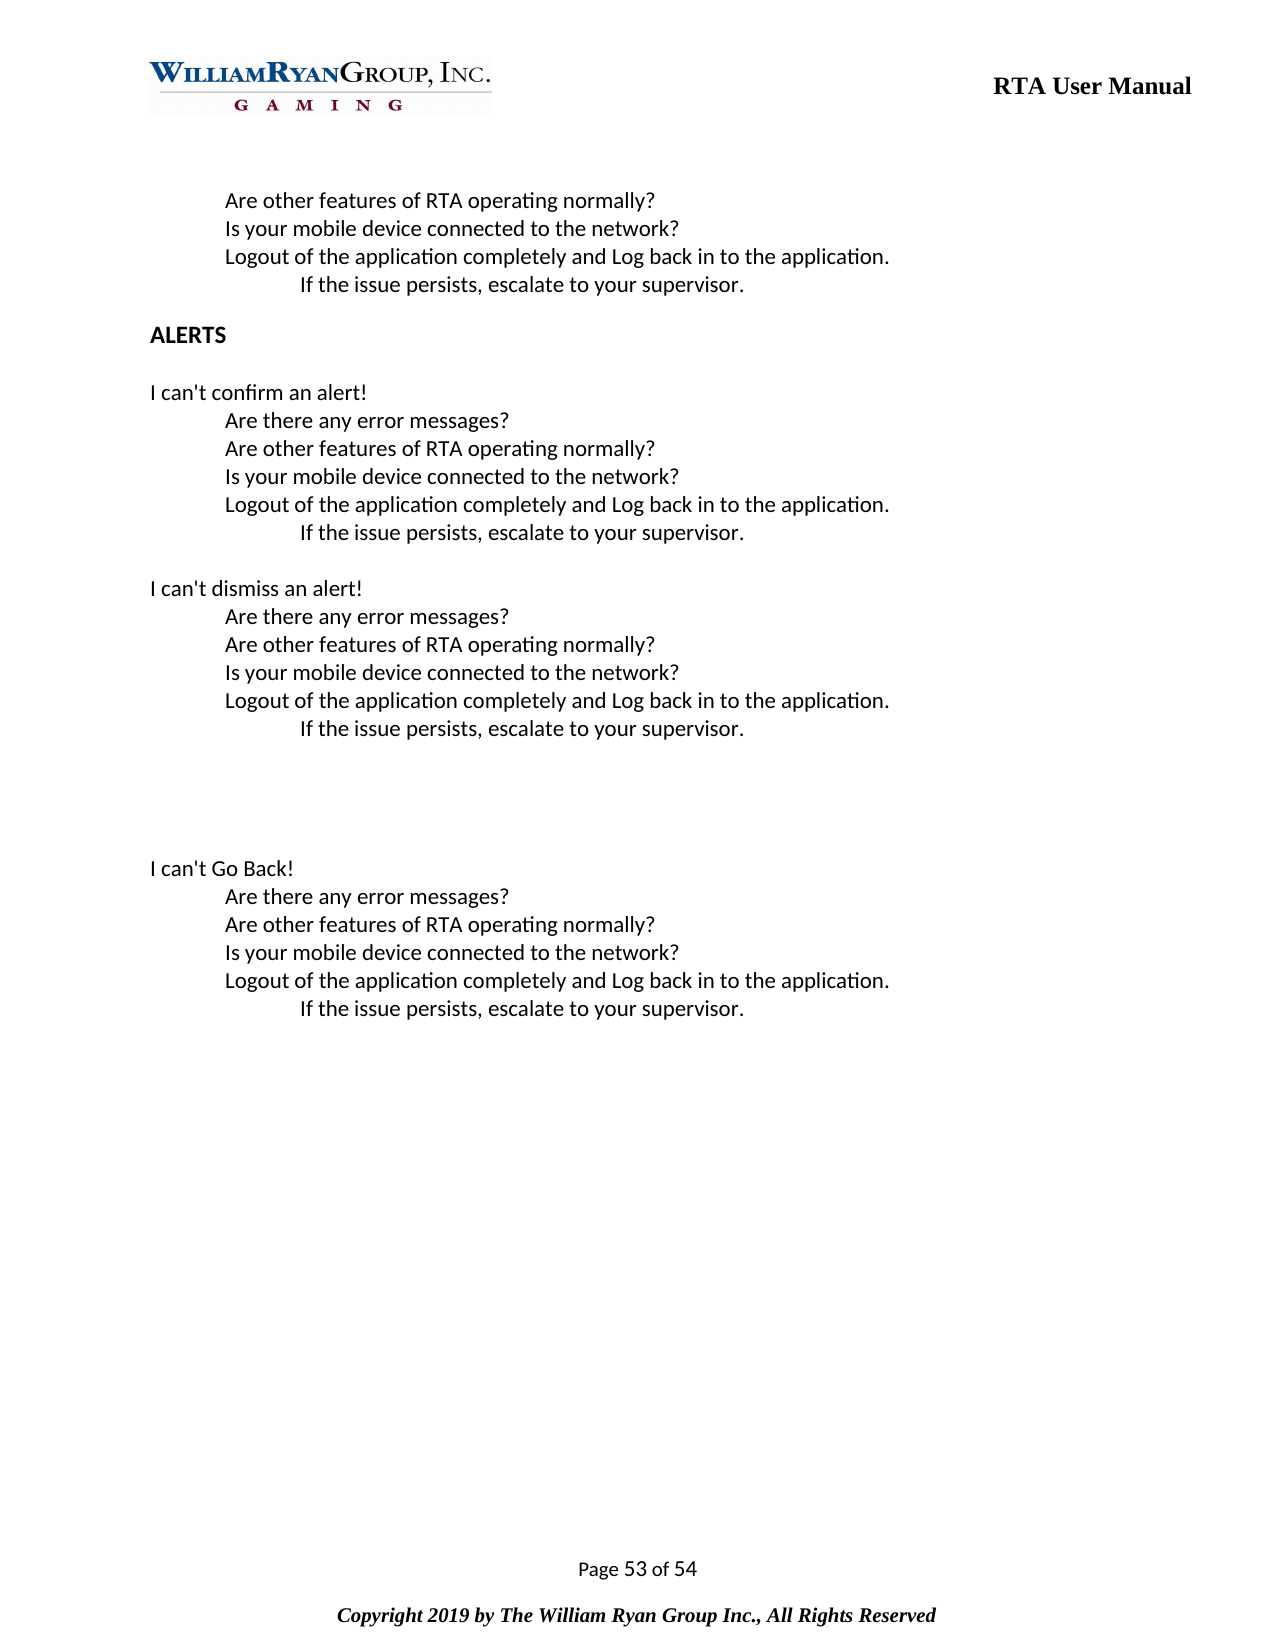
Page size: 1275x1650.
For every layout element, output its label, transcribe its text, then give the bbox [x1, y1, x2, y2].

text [225, 242, 1125, 271]
subtitle ALERTS [150, 319, 1125, 350]
text Are other features of RTA operating normally? [225, 186, 1125, 214]
text I can't dismiss an alert! [150, 574, 1125, 602]
text Are other features of RTA operating normally? [225, 630, 1125, 658]
picture [149, 56, 493, 115]
text Is your mobile device connected to the network? [225, 938, 1125, 966]
text Is your mobile device connected to the network? [225, 462, 1125, 490]
text I can't Go Back! [150, 854, 1125, 882]
text I can't confirm an alert! [150, 378, 1125, 406]
text Are there any error messages? [225, 406, 1125, 434]
text If the issue persists, escalate to your supervisor. [300, 271, 1125, 298]
text Are other features of RTA operating normally? [225, 434, 1125, 462]
text If the issue persists, escalate to your supervisor. [300, 994, 1125, 1022]
text Are other features of RTA operating normally? [225, 910, 1125, 938]
text Is your mobile device connected to the network? [225, 658, 1125, 686]
text Logout of the application completely and Log back in to the application. [225, 490, 1125, 518]
text Are there any error messages? [225, 882, 1125, 910]
text Is your mobile device connected to the network? [225, 214, 1125, 242]
text Logout of the application completely and Log back in to the application. [225, 686, 1125, 714]
text If the issue persists, escalate to your supervisor. [300, 518, 1125, 546]
text If the issue persists, escalate to your supervisor. [300, 714, 1125, 742]
text Are there any error messages? [225, 602, 1125, 630]
text Logout of the application completely and Log back in to the application. [225, 966, 1125, 994]
